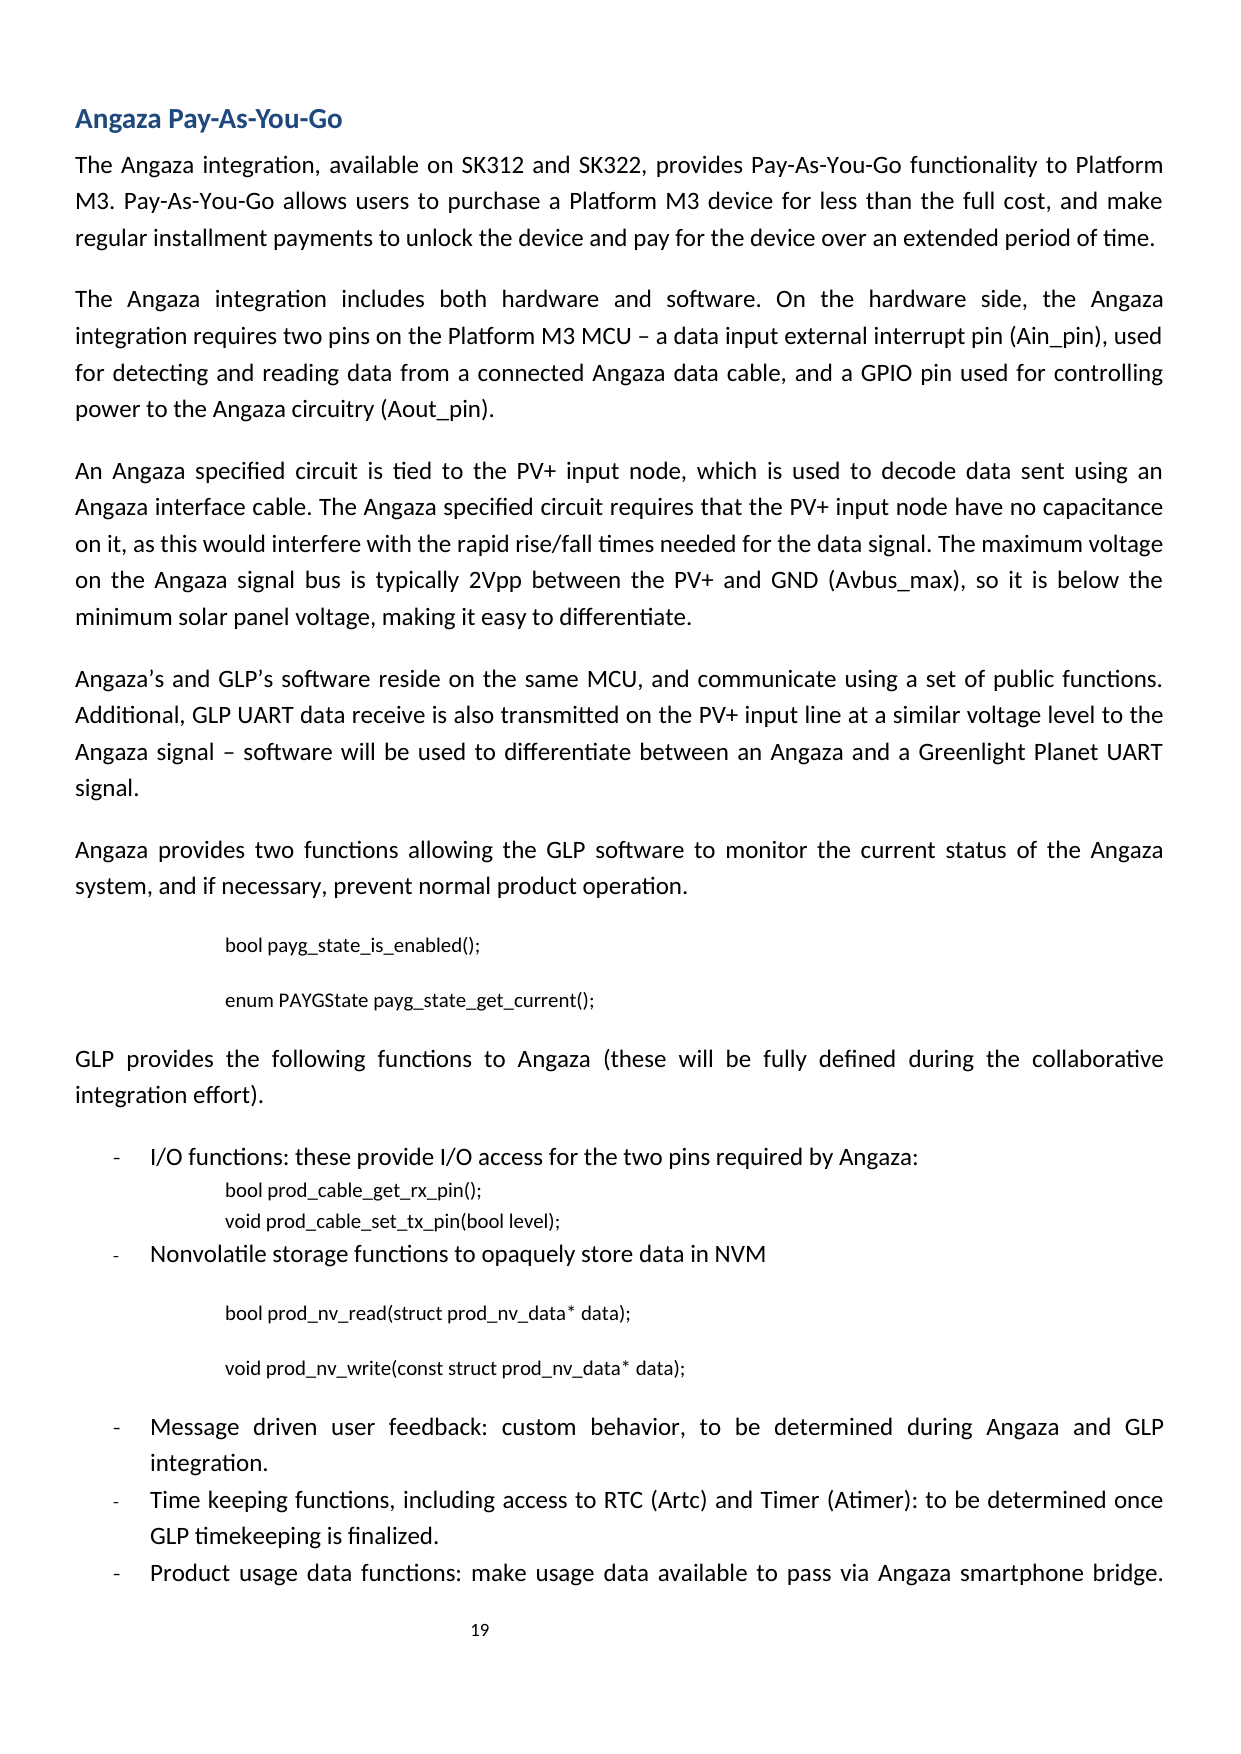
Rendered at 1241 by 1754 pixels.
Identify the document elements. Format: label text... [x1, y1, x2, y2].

text bool payg_state_is_enabled(); [225, 932, 1165, 957]
list Nonvolatile storage functions to opaquely store data in NVM [112, 1238, 1165, 1269]
text void prod_nv_write(const struct prod_nv_data* data); [225, 1355, 1165, 1381]
text An Angaza specified circuit is tied to the PV+ input node, which is used to decode data sent using an Angaza interface cable. The Angaza specified circuit requires that the PV+ input node have no capacitance on it, as this would interfere with the rapid rise/fall times needed for the data signal. The maximum voltage on the Angaza signal bus is typically 2Vpp between the PV+ and GND (Avbus_max), so it is below the minimum solar panel voltage, making it easy to differentiate. [75, 455, 1165, 632]
text GLP provides the following functions to Angaza (these will be fully defined during the collaborative integration effort). [75, 1043, 1165, 1110]
text The Angaza integration includes both hardware and software. On the hardware side, the Angaza integration requires two pins on the Platform M3 MCU – a data input external interrupt pin (Ain_pin), used for detecting and reading data from a connected Angaza data cable, and a GPIO pin used for controlling power to the Angaza circuitry (Aout_pin). [75, 284, 1165, 424]
text enum PAYGState payg_state_get_current(); [225, 987, 1165, 1013]
subtitle Angaza Pay-As-You-Go [75, 100, 1165, 136]
list bool prod_cable_get_rx_pin(); [150, 1178, 1165, 1203]
text bool prod_nv_read(struct prod_nv_data* data); [225, 1300, 1165, 1325]
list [112, 1557, 1165, 1588]
list Message driven user feedback: custom behavior, to be determined during Angaza and GLP integration. [112, 1411, 1165, 1478]
list Time keeping functions, including access to RTC (Artc) and Timer (Atimer): to be determined once GLP timekeeping is finalized. [112, 1484, 1165, 1551]
list I/O functions: these provide I/O access for the two pins required by Angaza: [112, 1141, 1165, 1172]
text Angaza’s and GLP’s software reside on the same MCU, and communicate using a set of public functions. Additional, GLP UART data receive is also transmitted on the PV+ input line at a similar voltage level to the Angaza signal – software will be used to differentiate between an Angaza and a Greenlight Planet UART signal. [75, 663, 1165, 803]
text Angaza provides two functions allowing the GLP software to monitor the current status of the Angaza system, and if necessary, prevent normal product operation. [75, 834, 1165, 901]
list void prod_cable_set_tx_pin(bool level); [150, 1208, 1165, 1233]
text The Angaza integration, available on SK312 and SK322, provides Pay-As-You-Go functionality to Platform M3. Pay-As-You-Go allows users to purchase a Platform M3 device for less than the full cost, and make regular installment payments to unlock the device and pay for the device over an extended period of time. [75, 149, 1165, 253]
